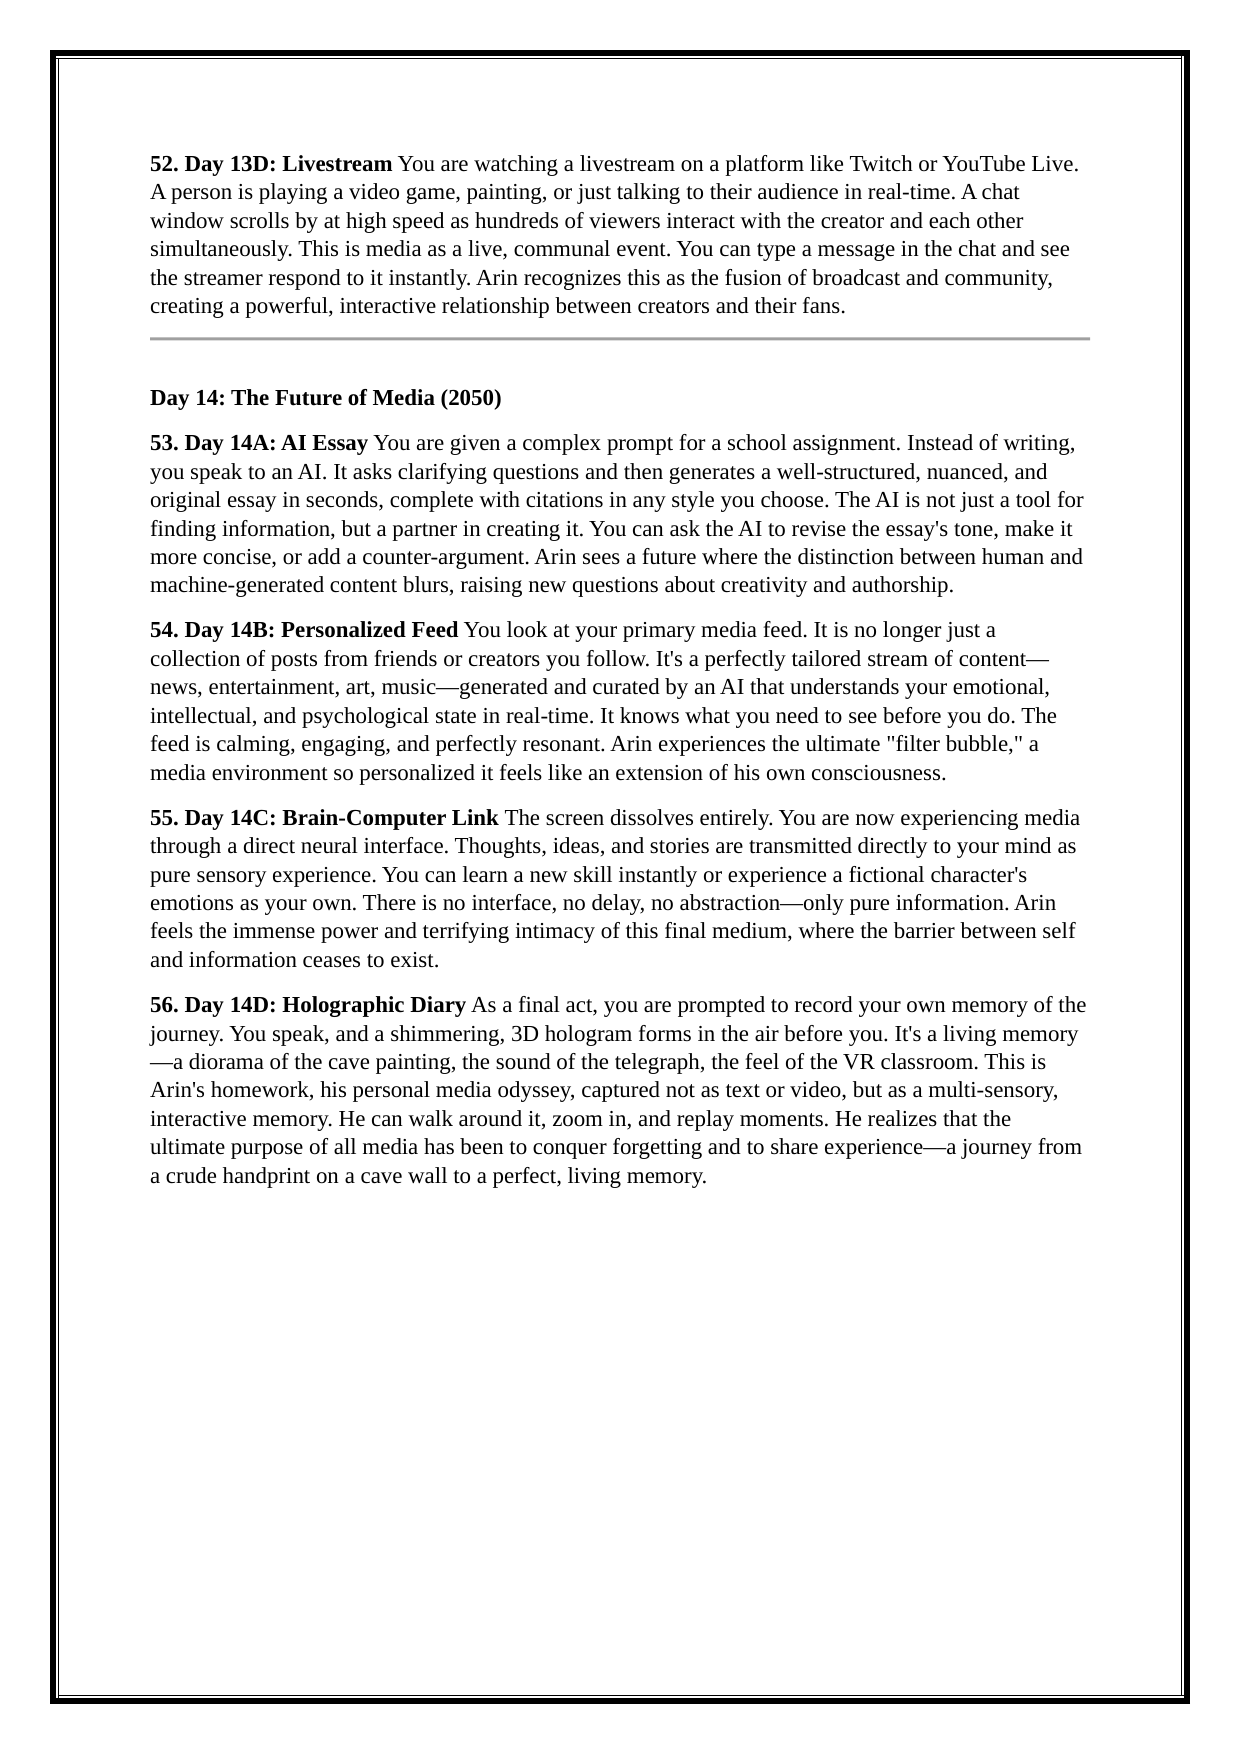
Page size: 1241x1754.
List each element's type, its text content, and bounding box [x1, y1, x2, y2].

text Day 14: The Future of Media (2050) [150, 384, 1090, 411]
text 55. Day 14C: Brain-Computer Link The screen dissolves entirely. You are now experiencing media through a direct neural interface. Thoughts, ideas, and stories are transmitted directly to your mind as pure sensory experience. You can learn a new skill instantly or experience a fictional character's emotions as your own. There is no interface, no delay, no abstraction—only pure information. Arin feels the immense power and terrifying intimacy of this final medium, where the barrier between self and information ceases to exist. [150, 804, 1090, 972]
text 56. Day 14D: Holographic Diary As a final act, you are prompted to record your own memory of the journey. You speak, and a shimmering, 3D hologram forms in the air before you. It's a living memory—a diorama of the cave painting, the sound of the telegraph, the feel of the VR classroom. This is Arin's homework, his personal media odyssey, captured not as text or video, but as a multi-sensory, interactive memory. He can walk around it, zoom in, and replay moments. He realizes that the ultimate purpose of all media has been to conquer forgetting and to share experience—a journey from a crude handprint on a cave wall to a perfect, living memory. [150, 991, 1090, 1188]
text 52. Day 13D: Livestream You are watching a livestream on a platform like Twitch or YouTube Live. A person is playing a video game, painting, or just talking to their audience in real-time. A chat window scrolls by at high speed as hundreds of viewers interact with the creator and each other simultaneously. This is media as a live, communal event. You can type a message in the chat and see the streamer respond to it instantly. Arin recognizes this as the fusion of broadcast and community, creating a powerful, interactive relationship between creators and their fans. [150, 150, 1090, 318]
text 54. Day 14B: Personalized Feed You look at your primary media feed. It is no longer just a collection of posts from friends or creators you follow. It's a perfectly tailored stream of content—news, entertainment, art, music—generated and curated by an AI that understands your emotional, intellectual, and psychological state in real-time. It knows what you need to see before you do. The feed is calming, engaging, and perfectly resonant. Arin experiences the ultimate "filter bubble," a media environment so personalized it feels like an extension of his own consciousness. [150, 617, 1090, 785]
text 53. Day 14A: AI Essay You are given a complex prompt for a school assignment. Instead of writing, you speak to an AI. It asks clarifying questions and then generates a well-structured, nuanced, and original essay in seconds, complete with citations in any style you choose. The AI is not just a tool for finding information, but a partner in creating it. You can ask the AI to revise the essay's tone, make it more concise, or add a counter-argument. Arin sees a future where the distinction between human and machine-generated content blurs, raising new questions about creativity and authorship. [150, 429, 1090, 598]
